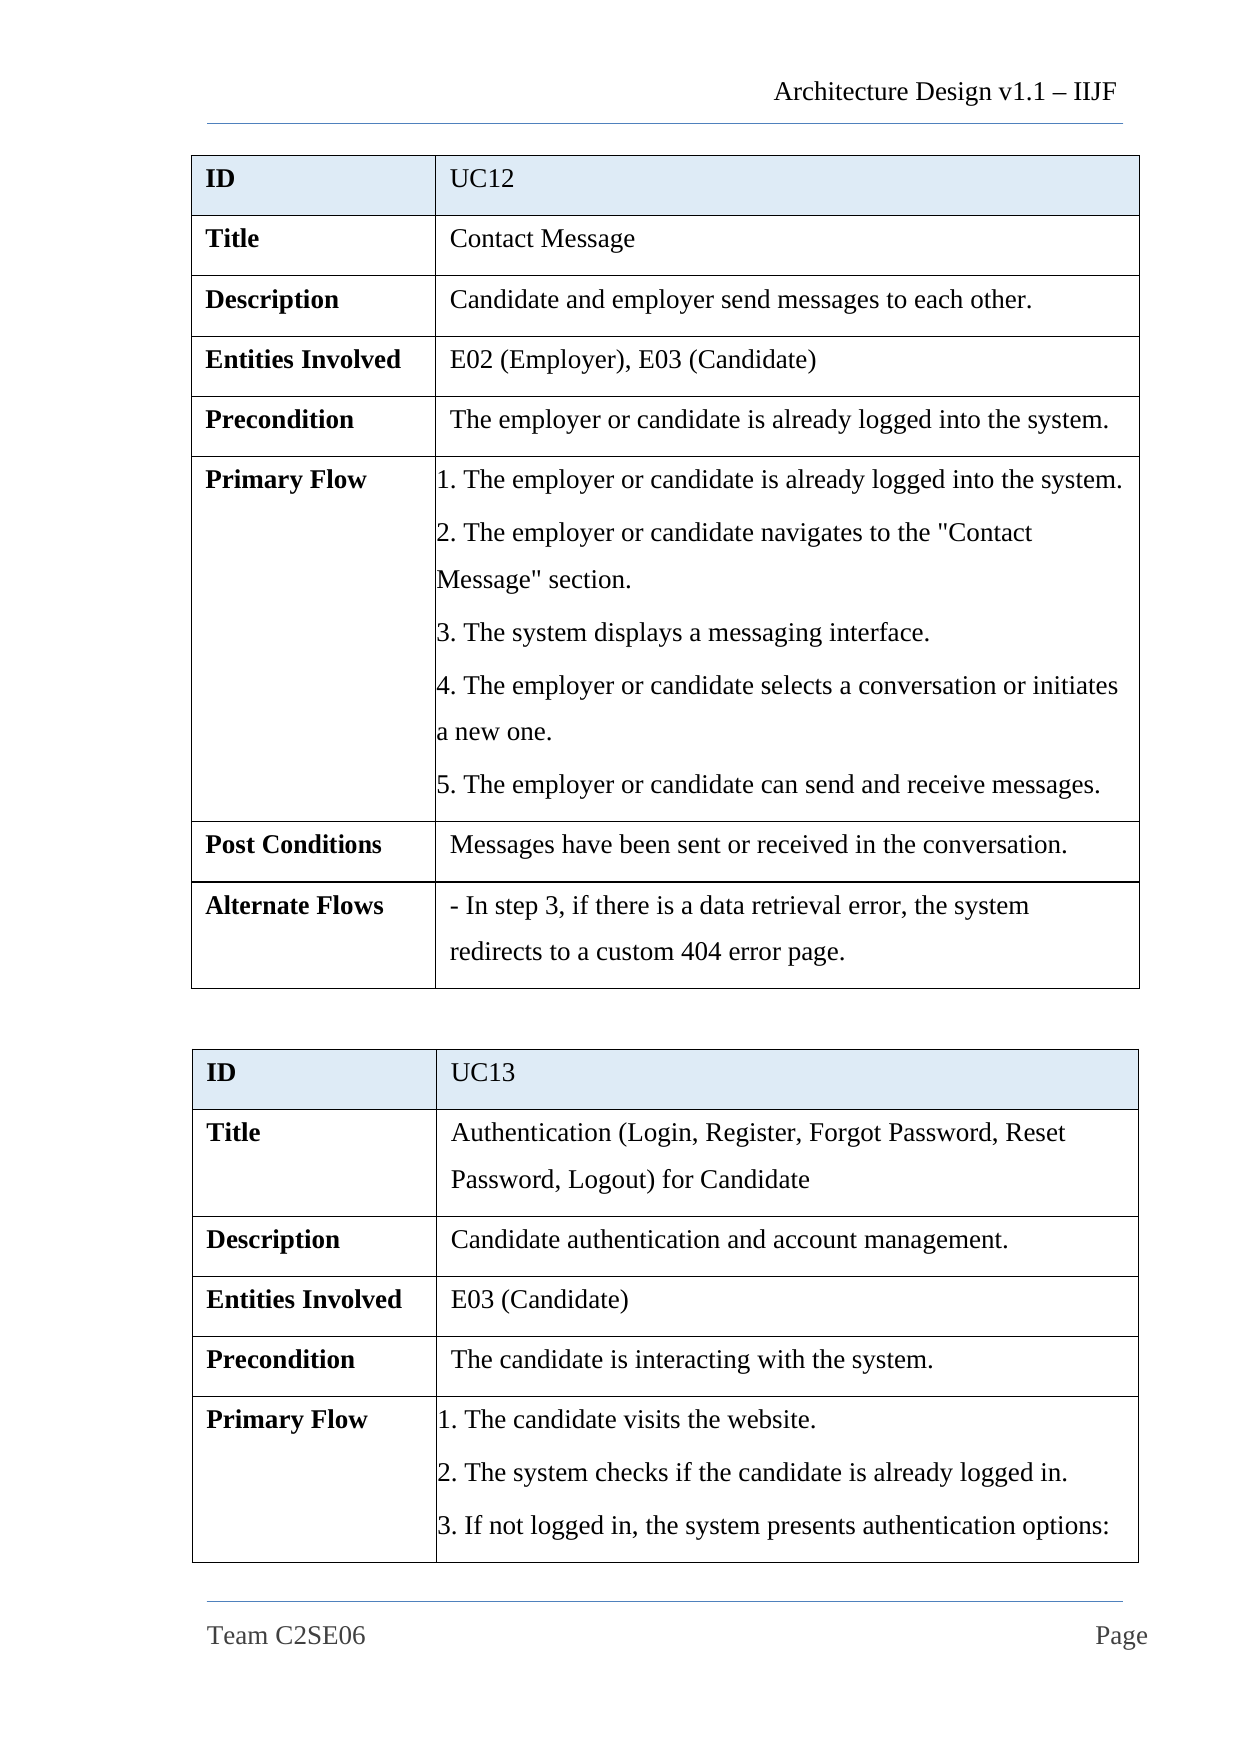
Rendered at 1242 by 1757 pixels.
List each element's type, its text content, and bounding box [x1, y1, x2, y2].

table_cell Primary Flow [193, 1397, 436, 1562]
table_cell Description [193, 1217, 436, 1276]
table_cell Title [193, 1110, 436, 1216]
table_cell E02 (Employer), E03 (Candidate) [436, 337, 1139, 396]
table_header UC12 [436, 156, 1139, 215]
table_cell The candidate is interacting with the system. [437, 1337, 1138, 1396]
table_cell E03 (Candidate) [437, 1277, 1138, 1336]
table_cell Entities Involved [192, 337, 435, 396]
table_cell Authentication (Login, Register, Forgot Password, Reset Password, Logout) for Candidate [437, 1110, 1138, 1216]
table_cell The employer or candidate is already logged into the system. [436, 397, 1139, 456]
table_cell Entities Involved [193, 1277, 436, 1336]
table_cell Primary Flow [192, 457, 435, 821]
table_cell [437, 1397, 1138, 1562]
table_cell Title [192, 216, 435, 275]
table_header ID [192, 156, 435, 215]
table_cell Precondition [192, 397, 435, 456]
table_cell Post Conditions [192, 822, 435, 881]
table_cell 1. The employer or candidate is already logged into the system. 2. The employer or candidate navigates to the "Contact Message" section. 3. The system displays a messaging interface. 4. The employer or candidate selects a conversation or initiates a new one. 5. The employer or candidate can send and receive messages. [436, 457, 1139, 821]
table_cell Messages have been sent or received in the conversation. [436, 822, 1139, 881]
table_cell Candidate authentication and account management. [437, 1217, 1138, 1276]
table_cell Contact Message [436, 216, 1139, 275]
table_header UC13 [437, 1050, 1138, 1109]
table_header ID [193, 1050, 436, 1109]
table_cell Candidate and employer send messages to each other. [436, 276, 1139, 336]
table_cell Description [192, 276, 435, 336]
table_cell - In step 3, if there is a data retrieval error, the system redirects to a custom 404 error page. [436, 883, 1139, 988]
table_cell Alternate Flows [192, 883, 435, 988]
table_cell Precondition [193, 1337, 436, 1396]
